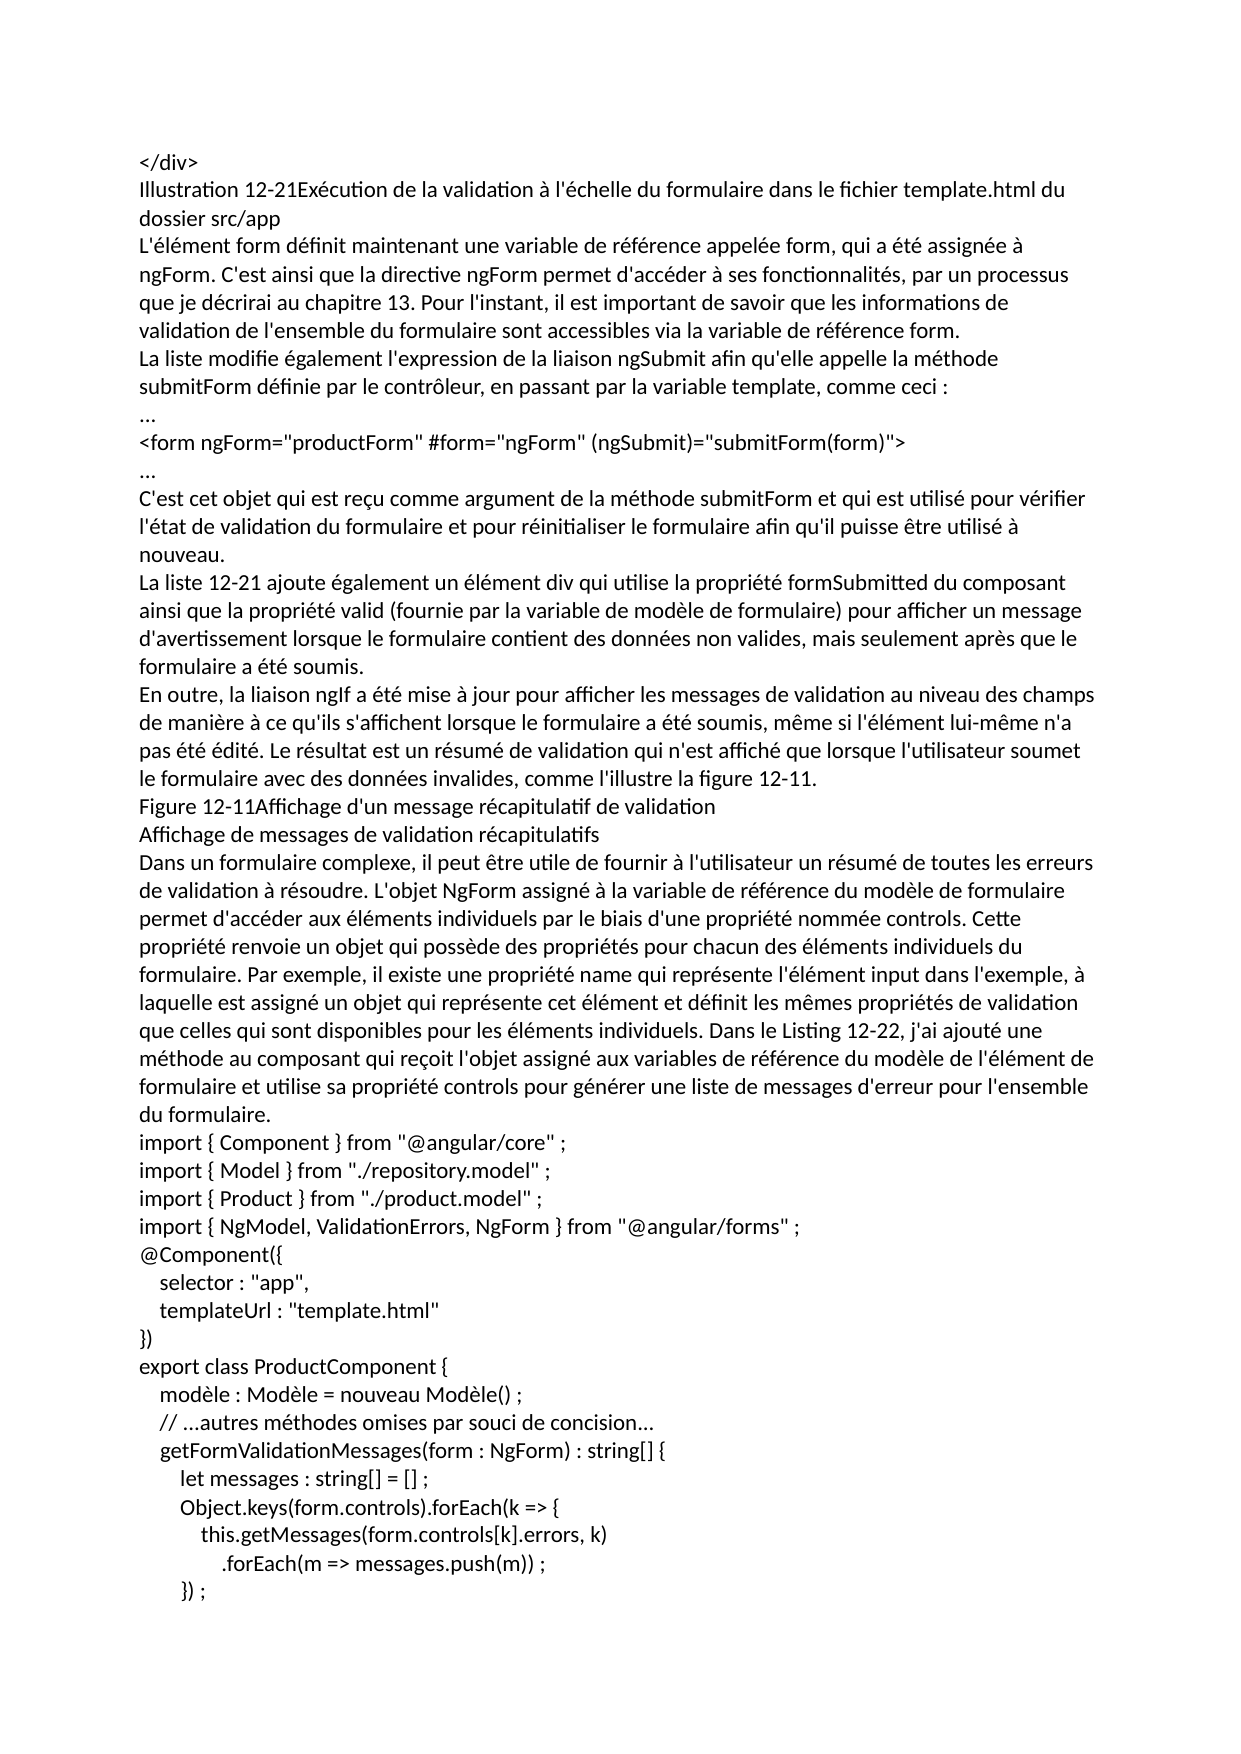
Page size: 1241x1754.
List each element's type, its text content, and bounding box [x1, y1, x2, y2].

text getFormValidationMessages(form : NgForm) : string[] { [139, 1437, 1101, 1464]
text .forEach(m => messages.push(m)) ; [139, 1549, 1101, 1577]
text modèle : Modèle = nouveau Modèle() ; [139, 1381, 1101, 1408]
text Object.keys(form.controls).forEach(k => { [139, 1493, 1101, 1521]
text export class ProductComponent { [139, 1352, 1101, 1381]
text }) ; [139, 1577, 1101, 1605]
text let messages : string[] = [] ; [139, 1464, 1101, 1493]
text ... [139, 400, 1101, 428]
text Affichage de messages de validation récapitulatifs [139, 820, 1101, 848]
text @Component({ [139, 1240, 1101, 1268]
text templateUrl : "template.html" [139, 1296, 1101, 1324]
text Figure 12-11Affichage d'un message récapitulatif de validation [139, 792, 1101, 820]
text La liste 12-21 ajoute également un élément div qui utilise la propriété formSubmitted du composant ainsi que la propriété valid (fournie par la variable de modèle de formulaire) pour afficher un message d'avertissement lorsque le formulaire contient des données non valides, mais seulement après que le formulaire a été soumis. [139, 568, 1101, 680]
text import { Model } from "./repository.model" ; [139, 1156, 1101, 1184]
text this.getMessages(form.controls[k].errors, k) [139, 1521, 1101, 1549]
text }) [139, 1324, 1101, 1352]
text Dans un formulaire complexe, il peut être utile de fournir à l'utilisateur un résumé de toutes les erreurs de validation à résoudre. L'objet NgForm assigné à la variable de référence du modèle de formulaire permet d'accéder aux éléments individuels par le biais d'une propriété nommée controls. Cette propriété renvoie un objet qui possède des propriétés pour chacun des éléments individuels du formulaire. Par exemple, il existe une propriété name qui représente l'élément input dans l'exemple, à laquelle est assigné un objet qui représente cet élément et définit les mêmes propriétés de validation que celles qui sont disponibles pour les éléments individuels. Dans le Listing 12-22, j'ai ajouté une méthode au composant qui reçoit l'objet assigné aux variables de référence du modèle de l'élément de formulaire et utilise sa propriété controls pour générer une liste de messages d'erreur pour l'ensemble du formulaire. [139, 848, 1101, 1128]
text </div> [139, 148, 1101, 176]
text ... [139, 456, 1101, 484]
text import { NgModel, ValidationErrors, NgForm } from "@angular/forms" ; [139, 1212, 1101, 1240]
text Illustration 12-21Exécution de la validation à l'échelle du formulaire dans le fichier template.html du dossier src/app [139, 176, 1101, 232]
text <form ngForm="productForm" #form="ngForm" (ngSubmit)="submitForm(form)"> [139, 428, 1101, 456]
text import { Component } from "@angular/core" ; [139, 1128, 1101, 1156]
text // ...autres méthodes omises par souci de concision... [139, 1408, 1101, 1437]
text C'est cet objet qui est reçu comme argument de la méthode submitForm et qui est utilisé pour vérifier l'état de validation du formulaire et pour réinitialiser le formulaire afin qu'il puisse être utilisé à nouveau. [139, 484, 1101, 568]
text selector : "app", [139, 1268, 1101, 1296]
text import { Product } from "./product.model" ; [139, 1184, 1101, 1212]
text En outre, la liaison ngIf a été mise à jour pour afficher les messages de validation au niveau des champs de manière à ce qu'ils s'affichent lorsque le formulaire a été soumis, même si l'élément lui-même n'a pas été édité. Le résultat est un résumé de validation qui n'est affiché que lorsque l'utilisateur soumet le formulaire avec des données invalides, comme l'illustre la figure 12-11. [139, 680, 1101, 792]
